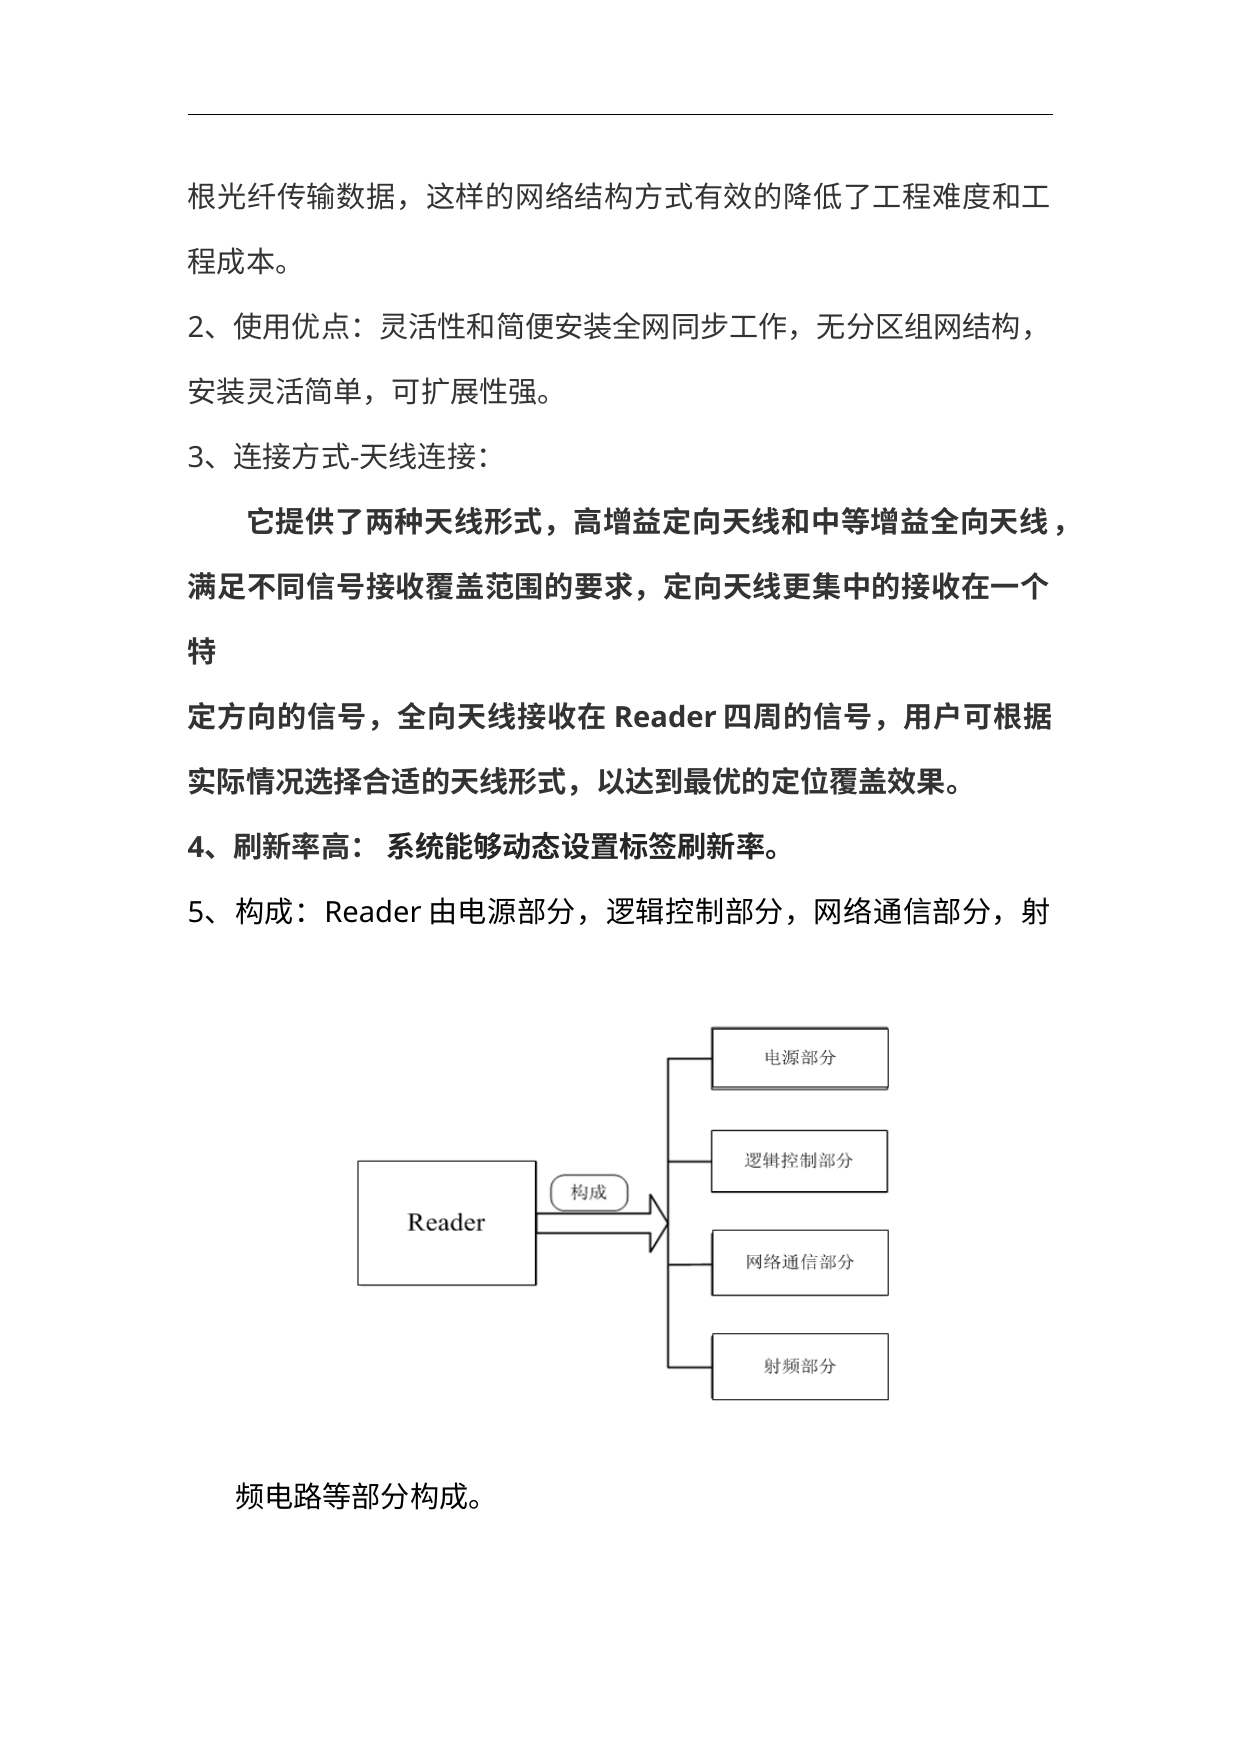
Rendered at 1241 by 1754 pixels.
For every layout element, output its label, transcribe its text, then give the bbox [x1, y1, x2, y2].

text 它提供了两种天线形式，高增益定向天线和中等增益全向天线，满足不同信号接收覆盖范围的要求，定向天线更集中的接收在一个特 [187, 487, 1053, 682]
text 3、连接方式-天线连接： [187, 422, 1053, 487]
text 定方向的信号，全向天线接收在Reader四周的信号，用户可根据实际情况选择合适的天线形式，以达到最优的定位覆盖效果。 [187, 682, 1053, 812]
text 4、刷新率高： 系统能够动态设置标签刷新率。 [187, 812, 1053, 877]
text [187, 162, 1053, 292]
text 2、使用优点：灵活性和简便安装全网同步工作，无分区组网结构，安装灵活简单，可扩展性强。 [187, 292, 1053, 422]
picture [338, 989, 997, 1449]
